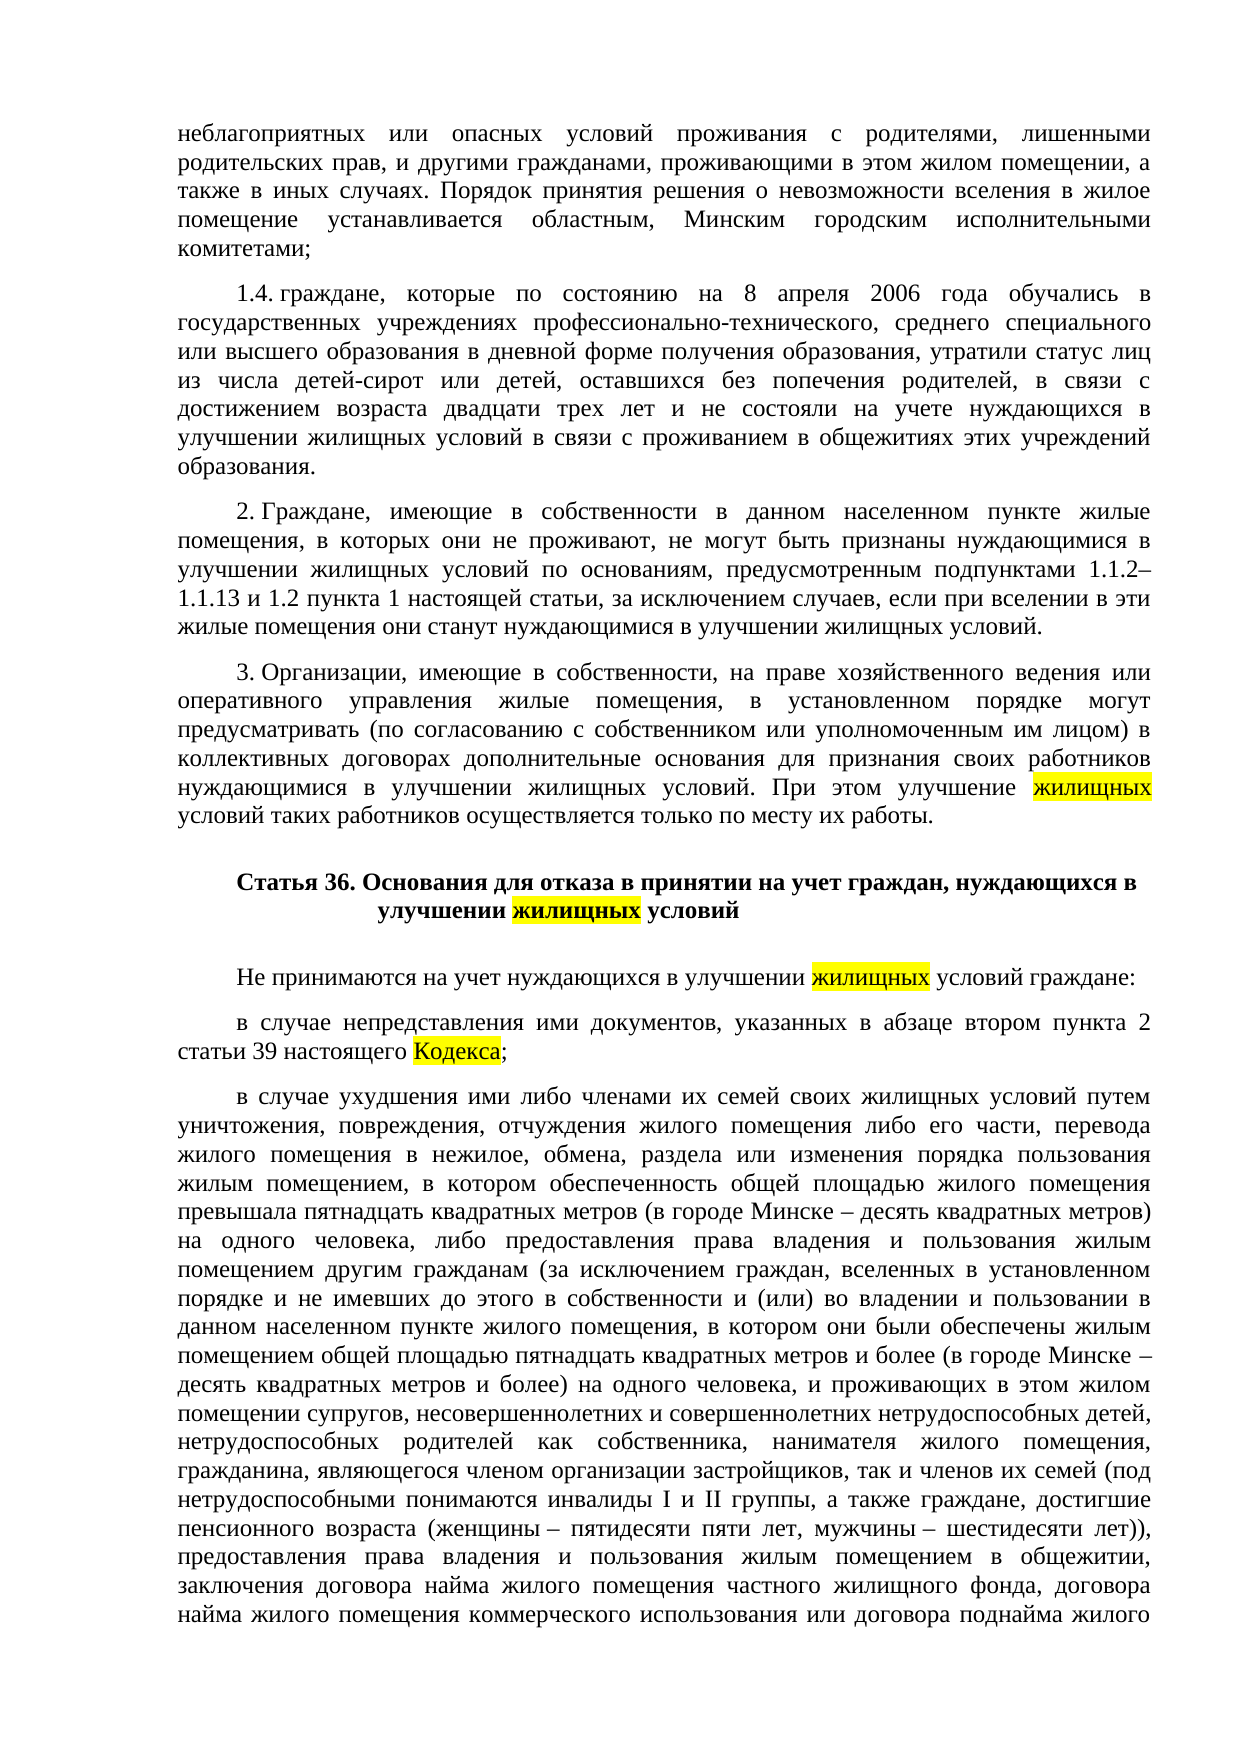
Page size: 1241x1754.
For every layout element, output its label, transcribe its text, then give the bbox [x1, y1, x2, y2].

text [177, 118, 1152, 262]
text Не принимаются на учет нуждающихся в улучшении жилищных условий граждане: [930, 962, 1152, 991]
text Не принимаются на учет нуждающихся в улучшении жилищных условий граждане: [177, 962, 812, 991]
text в случае непредставления ими документов, указанных в абзаце втором пункта 2 статьи 39 настоящего Кодекса; [177, 1007, 1152, 1065]
text 3. Организации, имеющие в собственности, на праве хозяйственного ведения или оперативного управления жилые помещения, в установленном порядке могут предусматривать (по согласованию с собственником или уполномоченным им лицом) в коллективных договорах дополнительные основания для признания своих работников нуждающимися в улучшении жилищных условий. При этом улучшение жилищных условий таких работников осуществляется только по месту их работы. [177, 657, 1152, 829]
text Статья 36. Основания для отказа в принятии на учет граждан, нуждающихся в улучшении жилищных условий [236, 867, 1152, 924]
text 1.4. граждане, которые по состоянию на 8 апреля 2006 года обучались в государственных учреждениях профессионально-технического, среднего специального или высшего образования в дневной форме получения образования, утратили статус лиц из числа детей-сирот или детей, оставшихся без попечения родителей, в связи с достижением возраста двадцати трех лет и не состояли на учете нуждающихся в улучшении жилищных условий в связи с проживанием в общежитиях этих учреждений образования. [177, 278, 1152, 480]
text 2. Граждане, имеющие в собственности в данном населенном пункте жилые помещения, в которых они не проживают, не могут быть признаны нуждающимися в улучшении жилищных условий по основаниям, предусмотренным подпунктами 1.1.2–1.1.13 и 1.2 пункта 1 настоящей статьи, за исключением случаев, если при вселении в эти жилые помещения они станут нуждающимися в улучшении жилищных условий. [177, 496, 1152, 640]
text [177, 1081, 1152, 1628]
